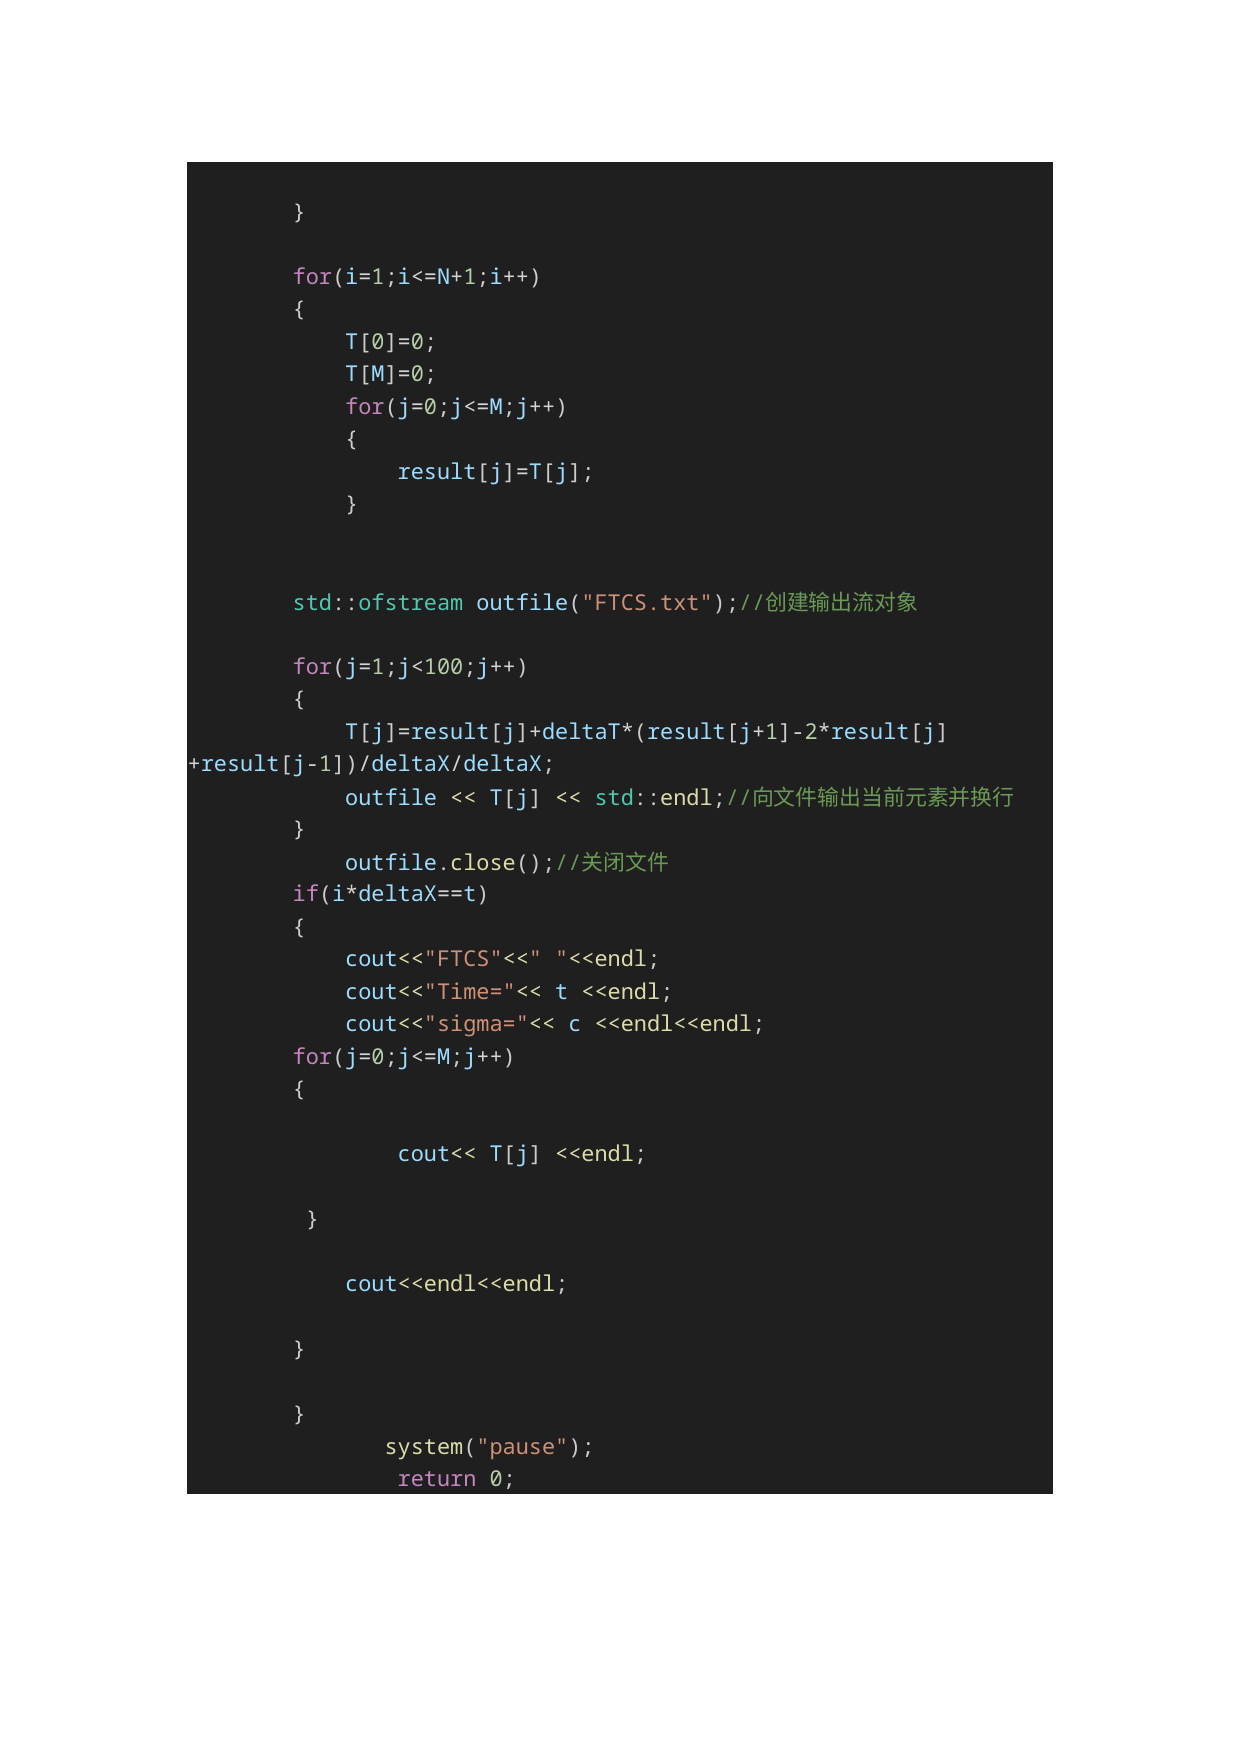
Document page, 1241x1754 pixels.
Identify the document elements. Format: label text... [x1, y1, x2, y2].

text std::ofstream outfile("FTCS.txt");//创建输出流对象 [187, 584, 1053, 617]
text } [187, 487, 1053, 519]
text cout<<"Time="<< t <<endl; [187, 974, 1053, 1007]
text cout<<endl<<endl; [187, 1267, 1053, 1299]
text T[0]=0; [187, 324, 1053, 357]
text outfile.close();//关闭文件 [187, 844, 1053, 877]
text cout<<"sigma="<< c <<endl<<endl; [187, 1007, 1053, 1039]
text } [187, 194, 1053, 227]
text } [187, 1397, 1053, 1429]
text { [187, 292, 1053, 324]
text outfile << T[j] << std::endl;//向文件输出当前元素并换行 [187, 779, 1053, 812]
text for(j=1;j<100;j++) [187, 649, 1053, 682]
text } [187, 1332, 1053, 1364]
text T[j]=result[j]+deltaT*(result[j+1]-2*result[j]+result[j-1])/deltaX/deltaX; [187, 714, 1053, 779]
text } [187, 1202, 1053, 1234]
text cout<< T[j] <<endl; [187, 1137, 1053, 1169]
text { [187, 1072, 1053, 1104]
text } [187, 812, 1053, 844]
text result[j]=T[j]; [187, 454, 1053, 487]
text return 0; [187, 1462, 1053, 1494]
text { [187, 682, 1053, 714]
text for(i=1;i<=N+1;i++) [187, 259, 1053, 292]
text for(j=0;j<=M;j++) [187, 389, 1053, 422]
text { [187, 909, 1053, 942]
text for(j=0;j<=M;j++) [187, 1039, 1053, 1072]
text if(i*deltaX==t) [187, 877, 1053, 909]
text system("pause"); [187, 1429, 1053, 1462]
text T[M]=0; [187, 357, 1053, 389]
text cout<<"FTCS"<<" "<<endl; [187, 942, 1053, 974]
text { [187, 422, 1053, 454]
